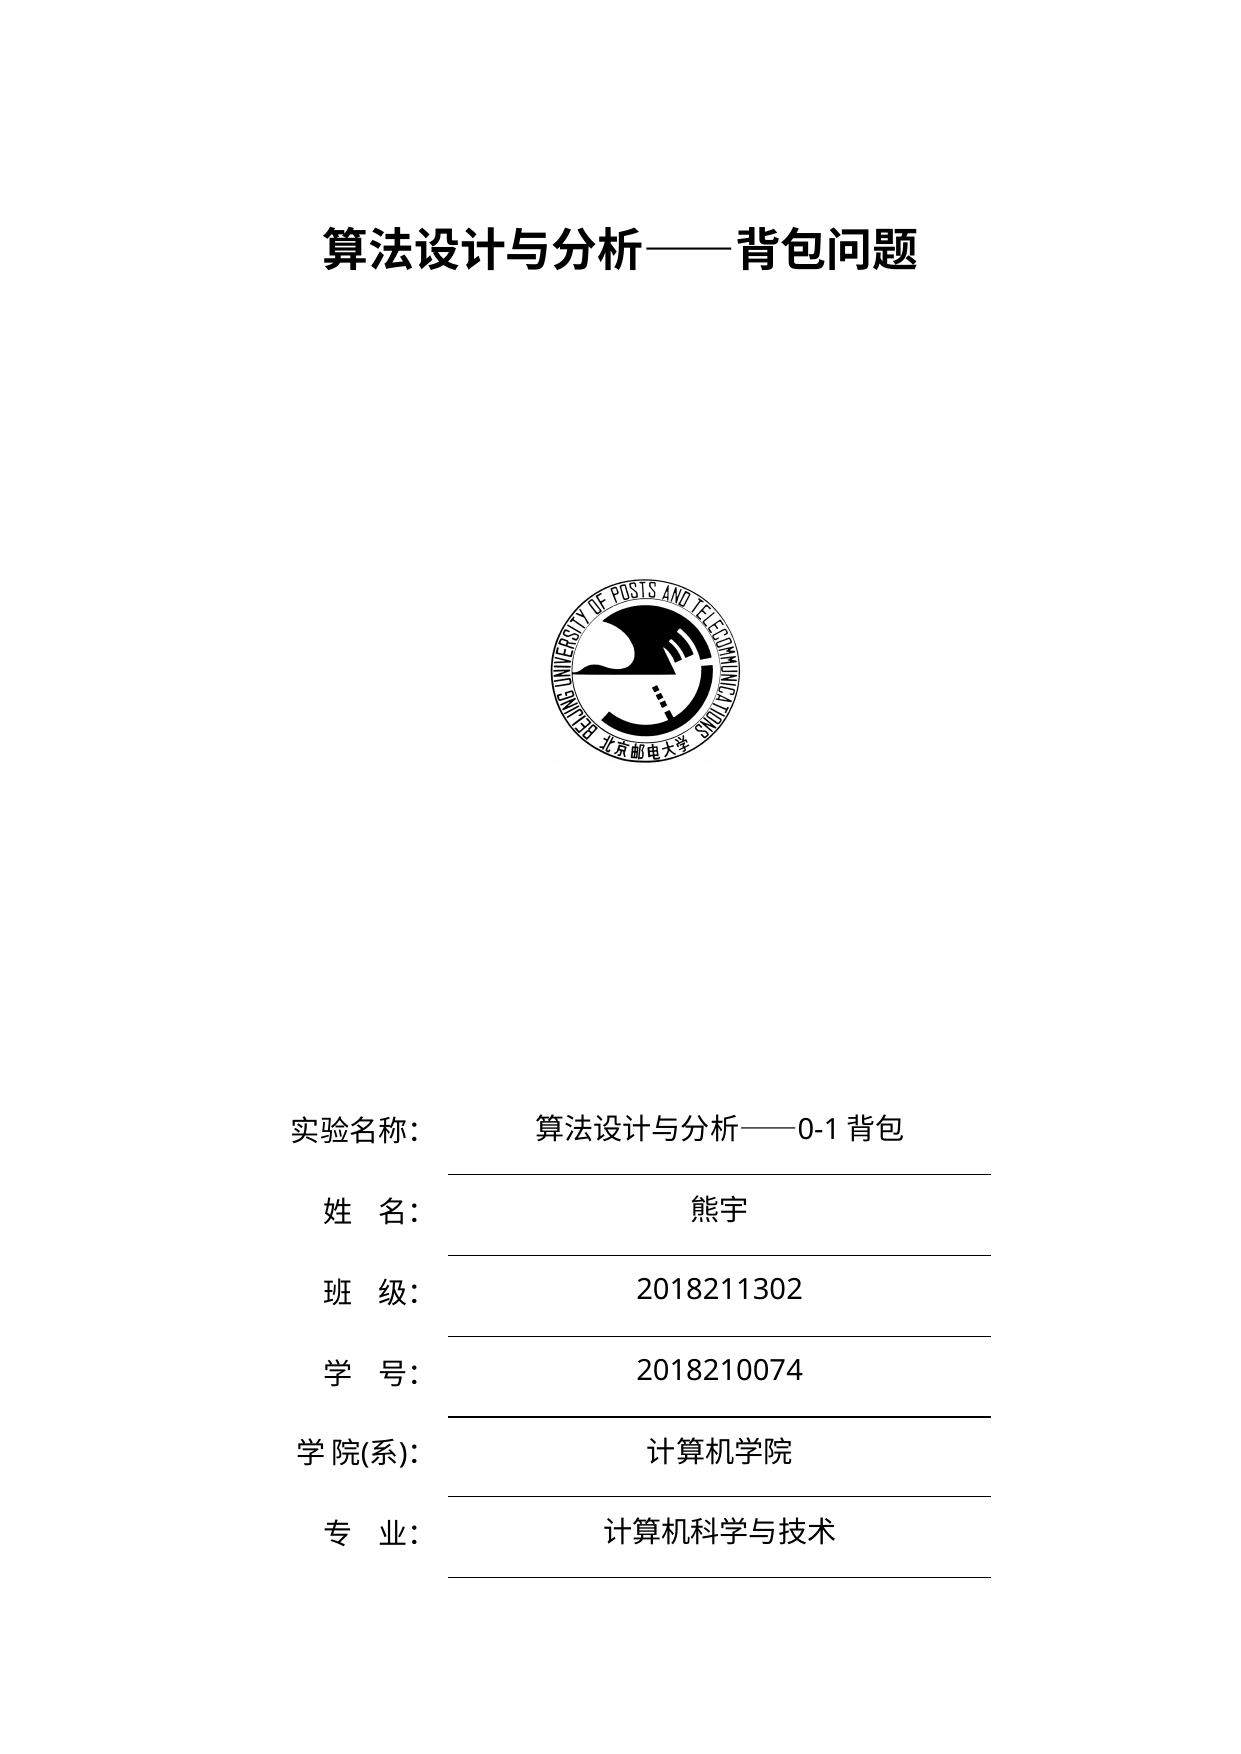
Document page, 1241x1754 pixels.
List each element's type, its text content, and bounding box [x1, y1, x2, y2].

table_cell 2018210074 [448, 1337, 991, 1416]
picture [547, 577, 743, 766]
table_cell 专 业： [249, 1496, 448, 1577]
table_header 实验名称： [249, 1095, 448, 1174]
table_header 算法设计与分析——0-1背包 [448, 1095, 991, 1174]
table_cell 学 号： [249, 1336, 448, 1416]
table_cell 姓 名： [249, 1174, 448, 1255]
table_cell 计算机学院 [448, 1418, 991, 1496]
table_cell 班 级： [249, 1255, 448, 1336]
table_cell 熊宇 [448, 1175, 991, 1255]
table_cell 计算机科学与技术 [448, 1497, 991, 1577]
table_cell 学 院(系)： [249, 1416, 448, 1496]
table_cell 2018211302 [448, 1256, 991, 1336]
text 算法设计与分析——背包问题 [187, 197, 1053, 295]
